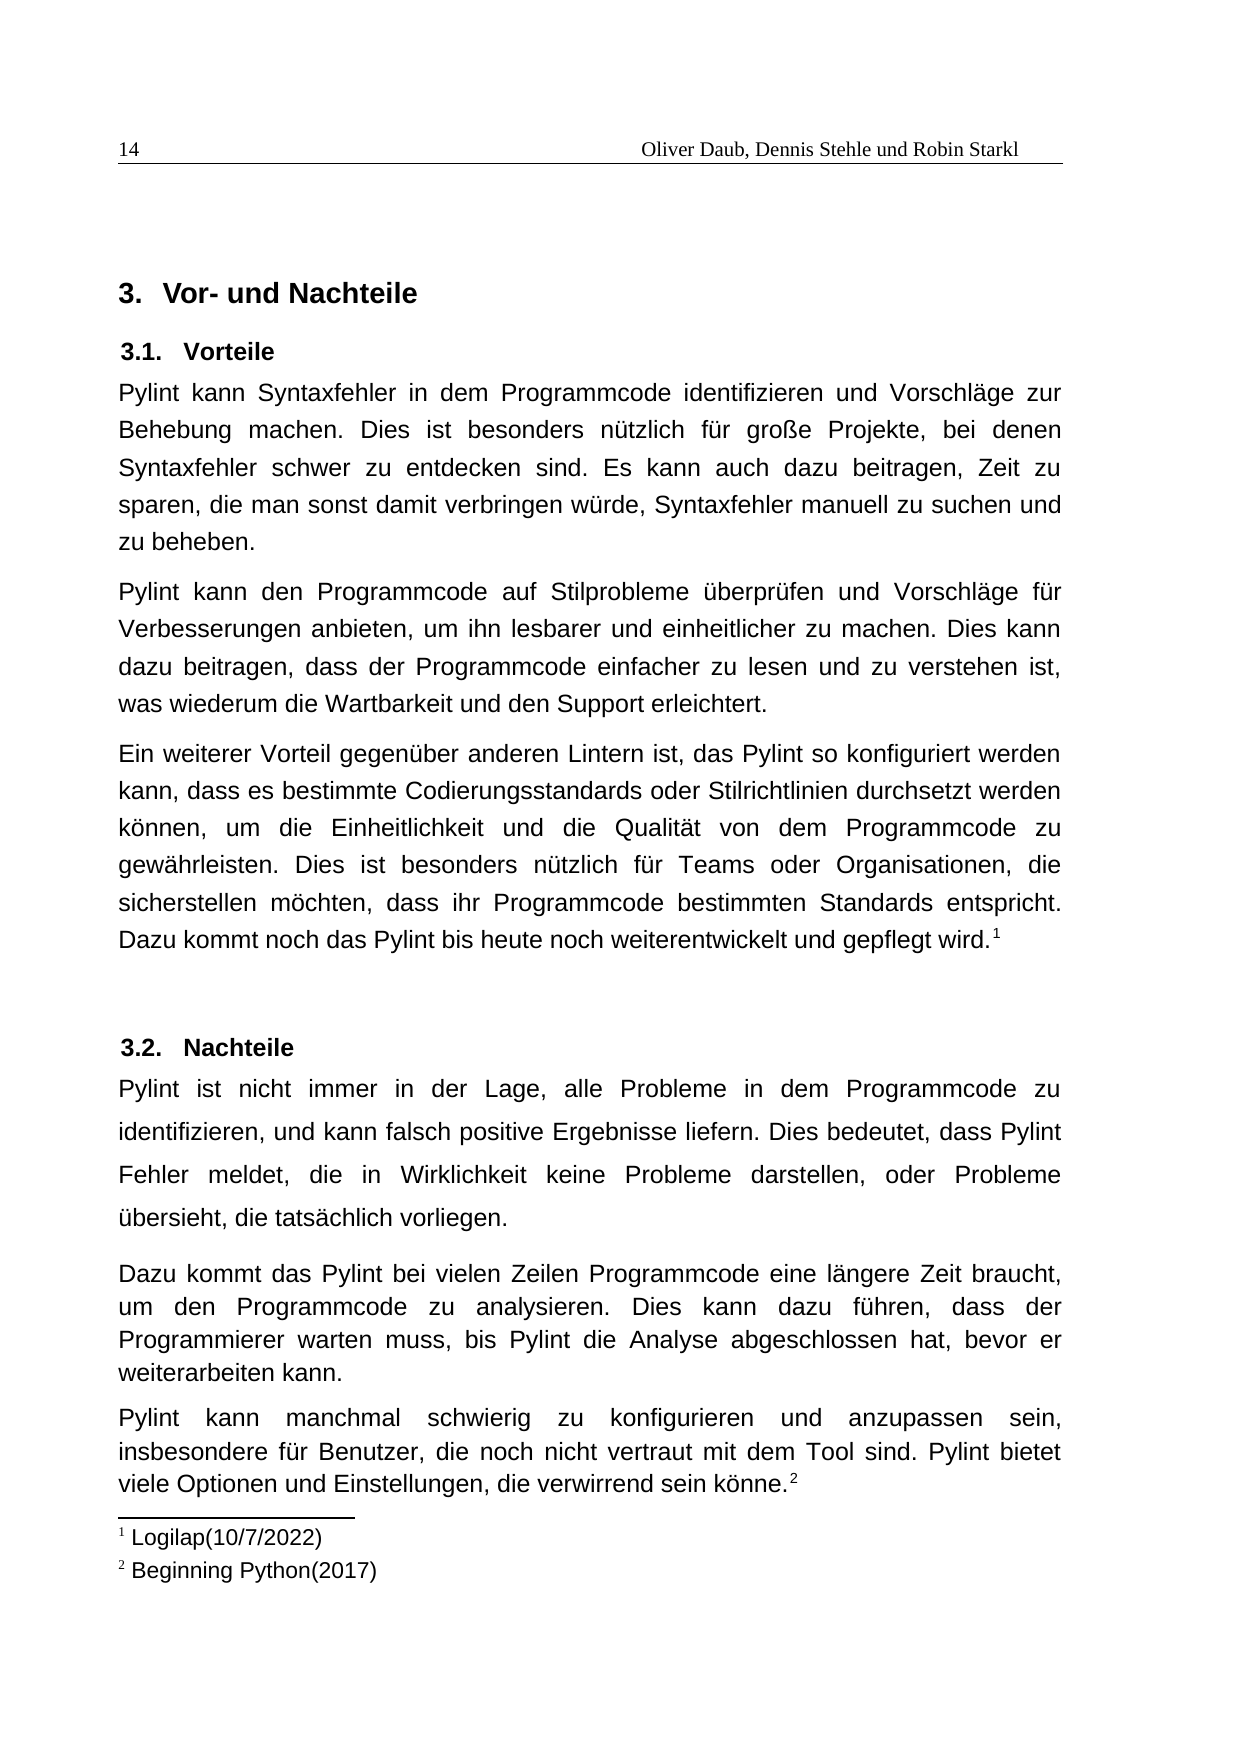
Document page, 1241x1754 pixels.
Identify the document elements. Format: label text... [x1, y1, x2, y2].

text Ein weiterer Vorteil gegenüber anderen Lintern ist, das Pylint so konfiguriert werden kann, dass es bestimmte Codierungsstandards oder Stilrichtlinien durchsetzt werden können, um die Einheitlichkeit und die Qualität von dem Programmcode zu gewährleisten. Dies ist besonders nützlich für Teams oder Organisationen, die sicherstellen möchten, dass ihr Programmcode bestimmten Standards entspricht. Dazu kommt noch das Pylint bis heute noch weiterentwickelt und gepflegt wird. [118, 739, 1063, 954]
text Pylint ist nicht immer in der Lage, alle Probleme in dem Programmcode zu identifizieren, und kann falsch positive Ergebnisse liefern. Dies bedeutet, dass Pylint Fehler meldet, die in Wirklichkeit keine Probleme darstellen, oder Probleme übersieht, die tatsächlich vorliegen. [118, 1074, 1063, 1232]
subtitle Vorteile [120, 334, 1063, 366]
subtitle Nachteile [120, 1030, 1063, 1061]
text Pylint kann den Programmcode auf Stilprobleme überprüfen und Vorschläge für Verbesserungen anbieten, um ihn lesbarer und einheitlicher zu machen. Dies kann dazu beitragen, dass der Programmcode einfacher zu lesen und zu verstehen ist, was wiederum die Wartbarkeit und den Support erleichtert. [118, 577, 1063, 718]
subtitle Vor- und Nachteile [118, 276, 1063, 309]
text Dazu kommt das Pylint bei vielen Zeilen Programmcode eine längere Zeit braucht, um den Programmcode zu analysieren. Dies kann dazu führen, dass der Programmierer warten muss, bis Pylint die Analyse abgeschlossen hat, bevor er weiterarbeiten kann. [118, 1259, 1063, 1387]
text Pylint kann Syntaxfehler in dem Programmcode identifizieren und Vorschläge zur Behebung machen. Dies ist besonders nützlich für große Projekte, bei denen Syntaxfehler schwer zu entdecken sind. Es kann auch dazu beitragen, Zeit zu sparen, die man sonst damit verbringen würde, Syntaxfehler manuell zu suchen und zu beheben. [118, 378, 1063, 556]
text Pylint kann manchmal schwierig zu konfigurieren und anzupassen sein, insbesondere für Benutzer, die noch nicht vertraut mit dem Tool sind. Pylint bietet viele Optionen und Einstellungen, die verwirrend sein könne. [118, 1403, 1063, 1498]
